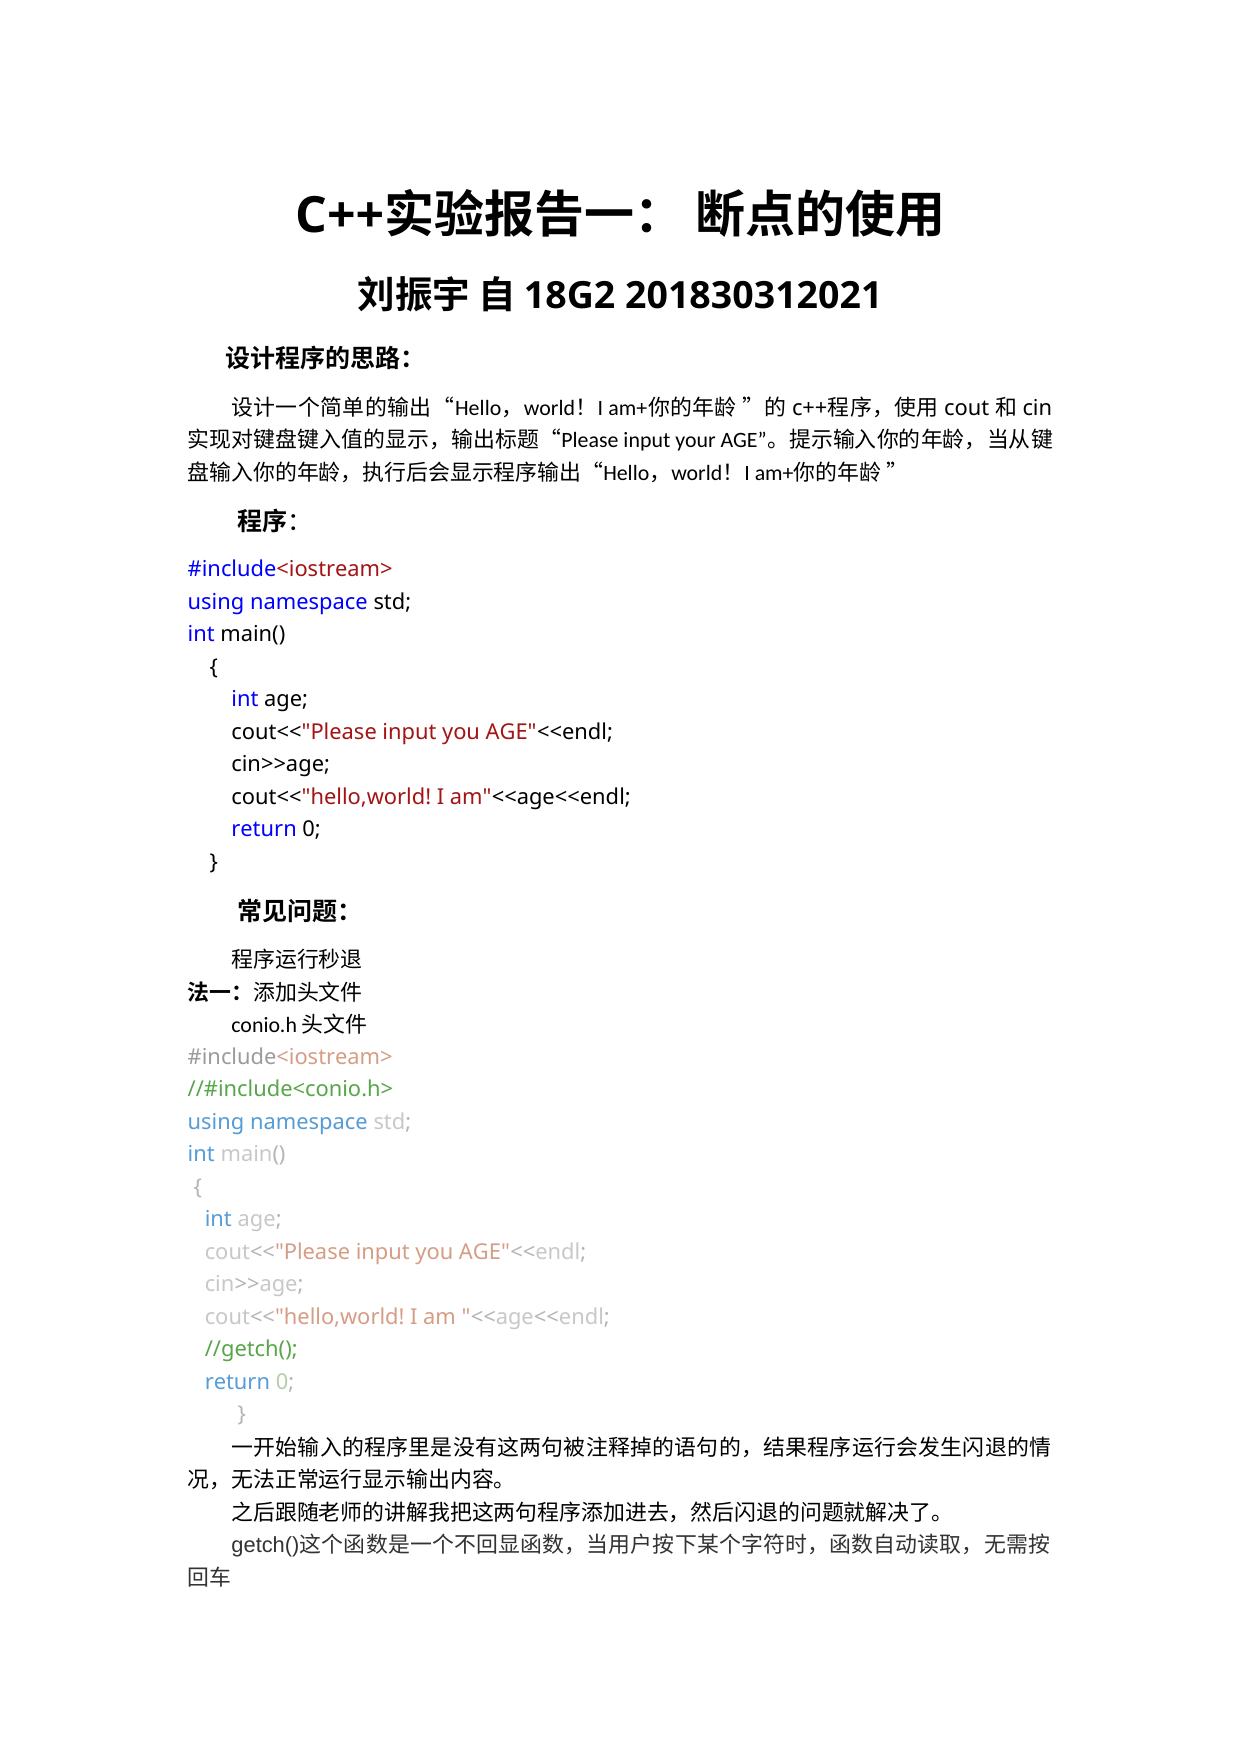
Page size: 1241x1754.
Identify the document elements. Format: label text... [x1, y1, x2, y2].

text #include<iostream> [187, 552, 1053, 584]
text return 0; [187, 812, 1053, 844]
text getch()这个函数是一个不回显函数，当用户按下某个字符时，函数自动读取，无需按回车 [187, 1527, 1053, 1592]
text 一开始输入的程序里是没有这两句被注释掉的语句的，结果程序运行会发生闪退的情况，无法正常运行显示输出内容。 [187, 1429, 1053, 1494]
text 法一：添加头文件 [187, 974, 1053, 1007]
text 设计一个简单的输出“Hello，world！I am+你的年龄 ”的c++程序，使用cout 和cin 实现对键盘键入值的显示，输出标题“Please input your AGE”。提示输入你的年龄，当从键盘输入你的年龄，执行后会显示程序输出“Hello，world！I am+你的年龄 ” [187, 389, 1053, 487]
text cout<<"Please input you AGE"<<endl; [187, 714, 1053, 747]
text cout<<"hello,world! I am"<<age<<endl; [187, 779, 1053, 812]
text 程序： [187, 487, 1053, 552]
text 程序运行秒退 [187, 942, 1053, 974]
text } [187, 844, 1053, 877]
text 刘振宇 自18G2 201830312021 [187, 259, 1053, 324]
text #include<iostream> [187, 1039, 1053, 1072]
text conio.h头文件 [187, 1007, 1053, 1039]
text cout<<"Please input you AGE"<<endl; [187, 1234, 1053, 1267]
list 设计程序的思路： [225, 324, 1053, 389]
text using namespace std; [187, 584, 1053, 617]
text //#include<conio.h> [187, 1072, 1053, 1104]
text int main() [187, 1137, 1053, 1169]
text cin>>age; [187, 1267, 1053, 1299]
text cin>>age; [187, 747, 1053, 779]
text //getch(); [187, 1332, 1053, 1364]
text int age; [187, 1202, 1053, 1234]
text return 0; [187, 1364, 1053, 1397]
text { [187, 1169, 1053, 1202]
text } [187, 1397, 1053, 1429]
text 之后跟随老师的讲解我把这两句程序添加进去，然后闪退的问题就解决了。 [187, 1494, 1053, 1527]
text int age; [187, 682, 1053, 714]
text 常见问题： [187, 877, 1053, 942]
text cout<<"hello,world! I am "<<age<<endl; [187, 1299, 1053, 1332]
text C++实验报告一： 断点的使用 [187, 162, 1053, 259]
text { [187, 649, 1053, 682]
text using namespace std; [187, 1104, 1053, 1137]
text int main() [187, 617, 1053, 649]
